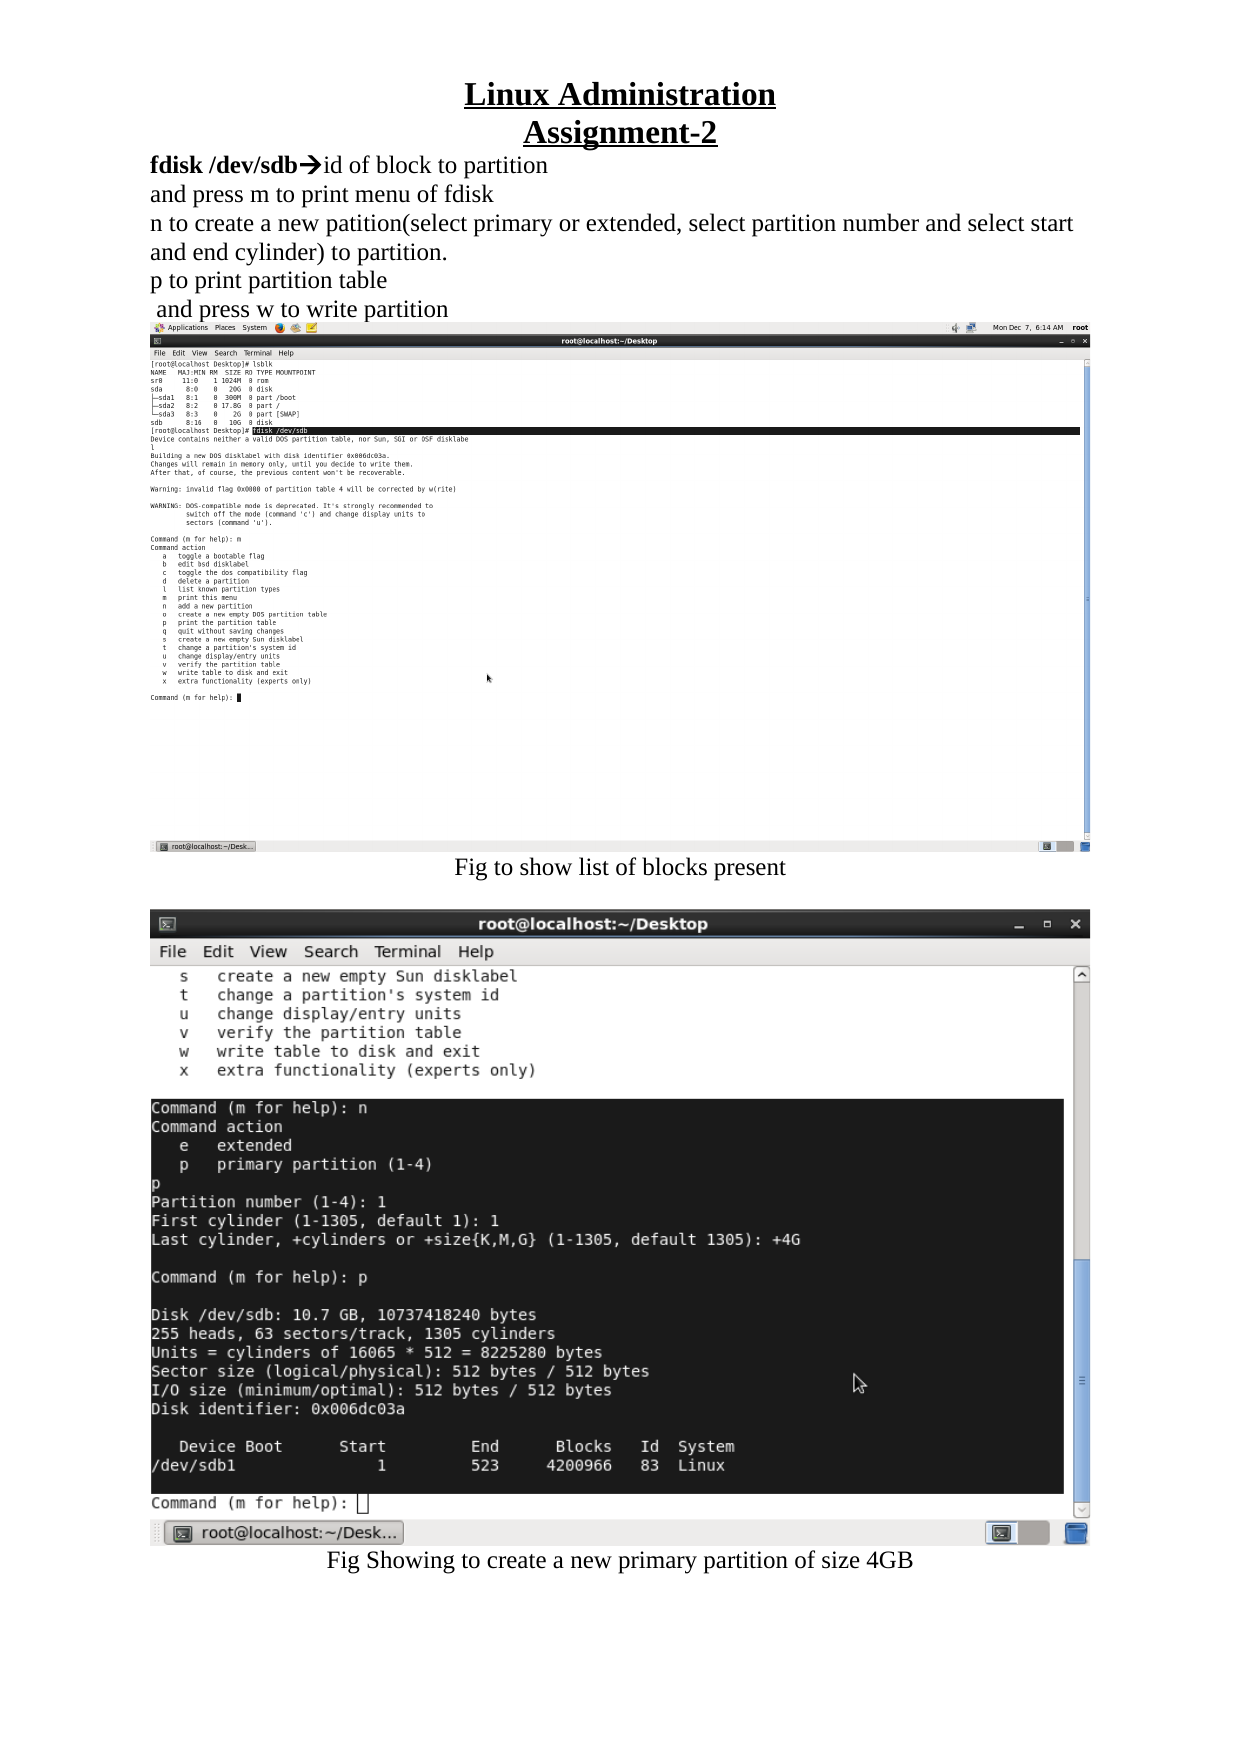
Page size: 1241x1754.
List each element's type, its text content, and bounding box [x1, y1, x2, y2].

text p to print partition table [150, 265, 1090, 294]
text n to create a new patition(select primary or extended, select partition number and select start and end cylinder) to partition. [150, 208, 1090, 265]
text Fig to show list of blocks present [150, 852, 1090, 881]
text and press m to print menu of fdisk [150, 179, 1090, 208]
picture [150, 909, 1091, 1546]
picture [150, 322, 1091, 852]
text fdisk /dev/sdbid of block to partition [150, 150, 1090, 179]
text Fig Showing to create a new primary partition of size 4GB [150, 1546, 1090, 1574]
text and press w to write partition [150, 294, 1090, 322]
